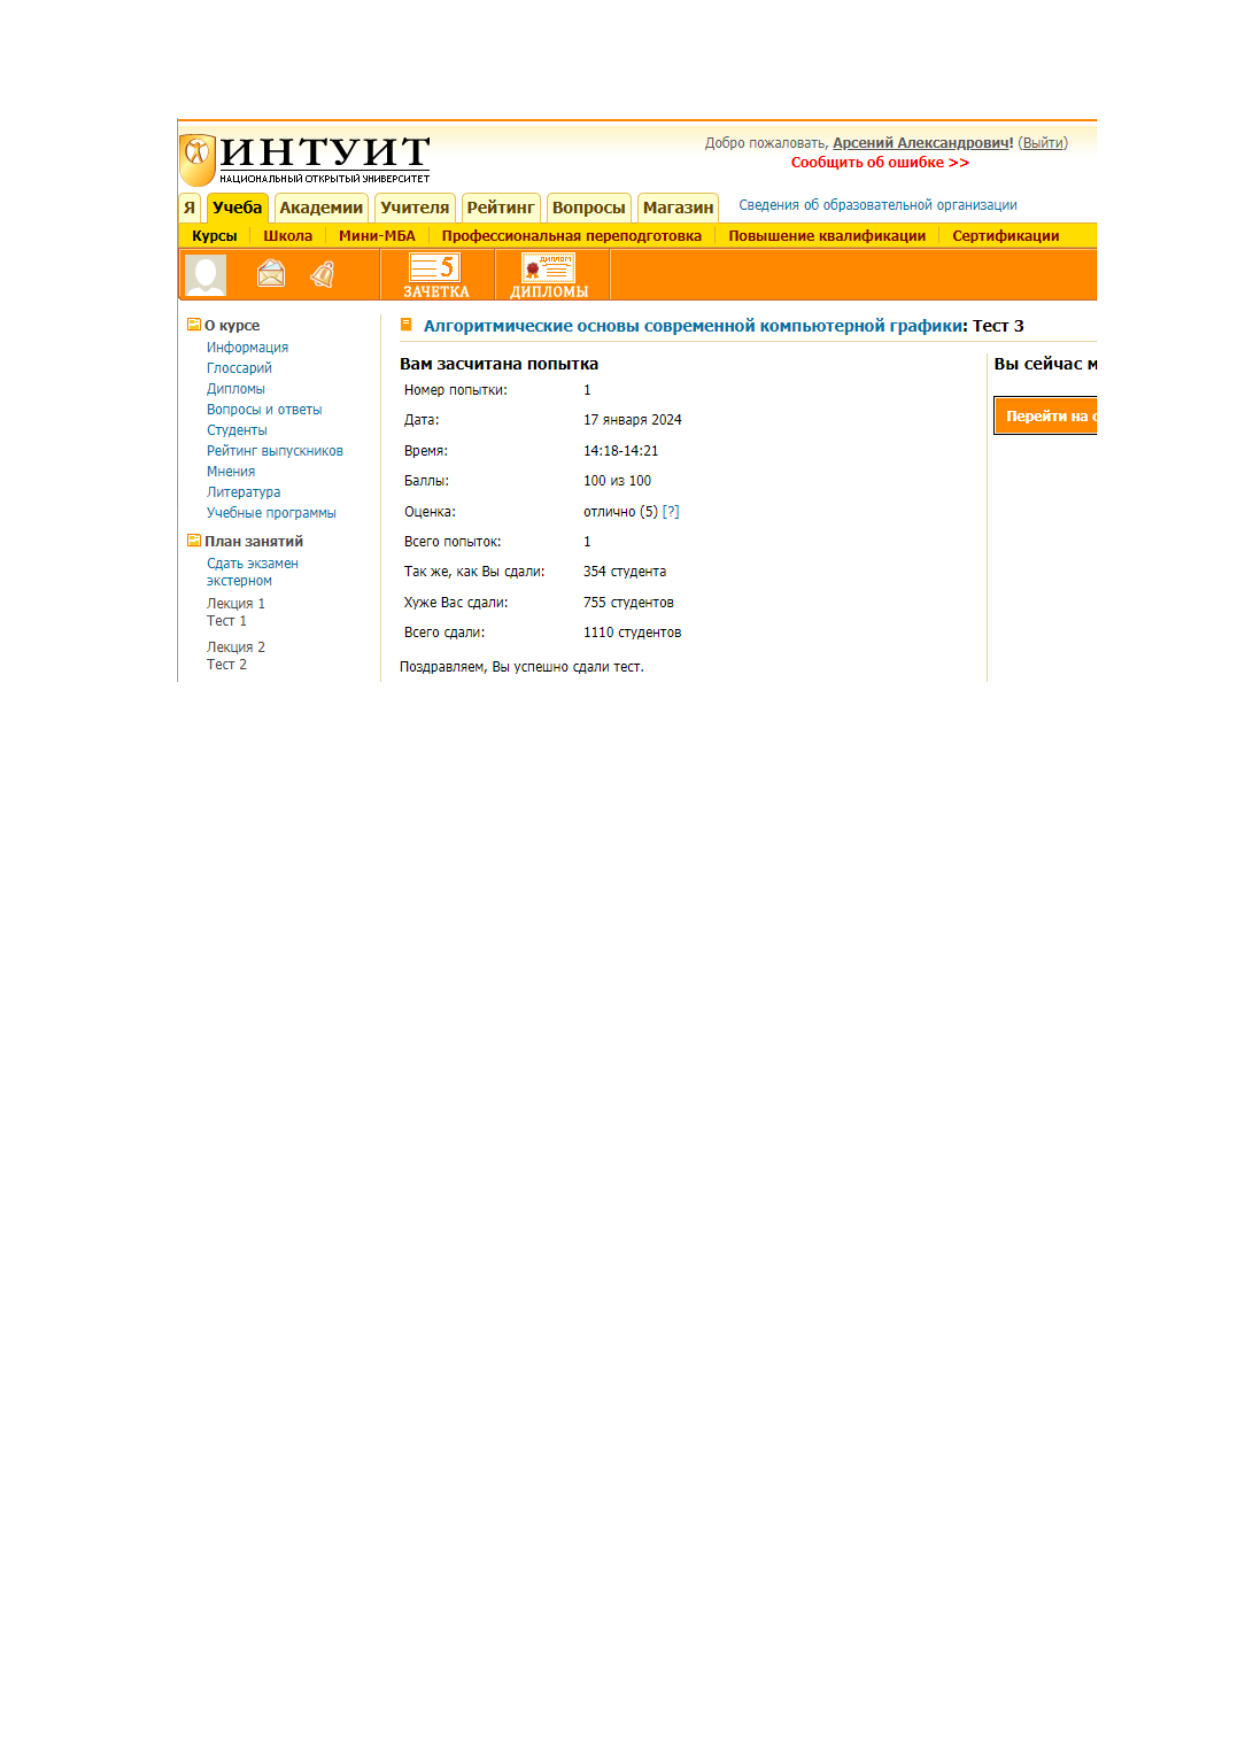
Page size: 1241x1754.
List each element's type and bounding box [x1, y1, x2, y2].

picture [177, 118, 1098, 682]
